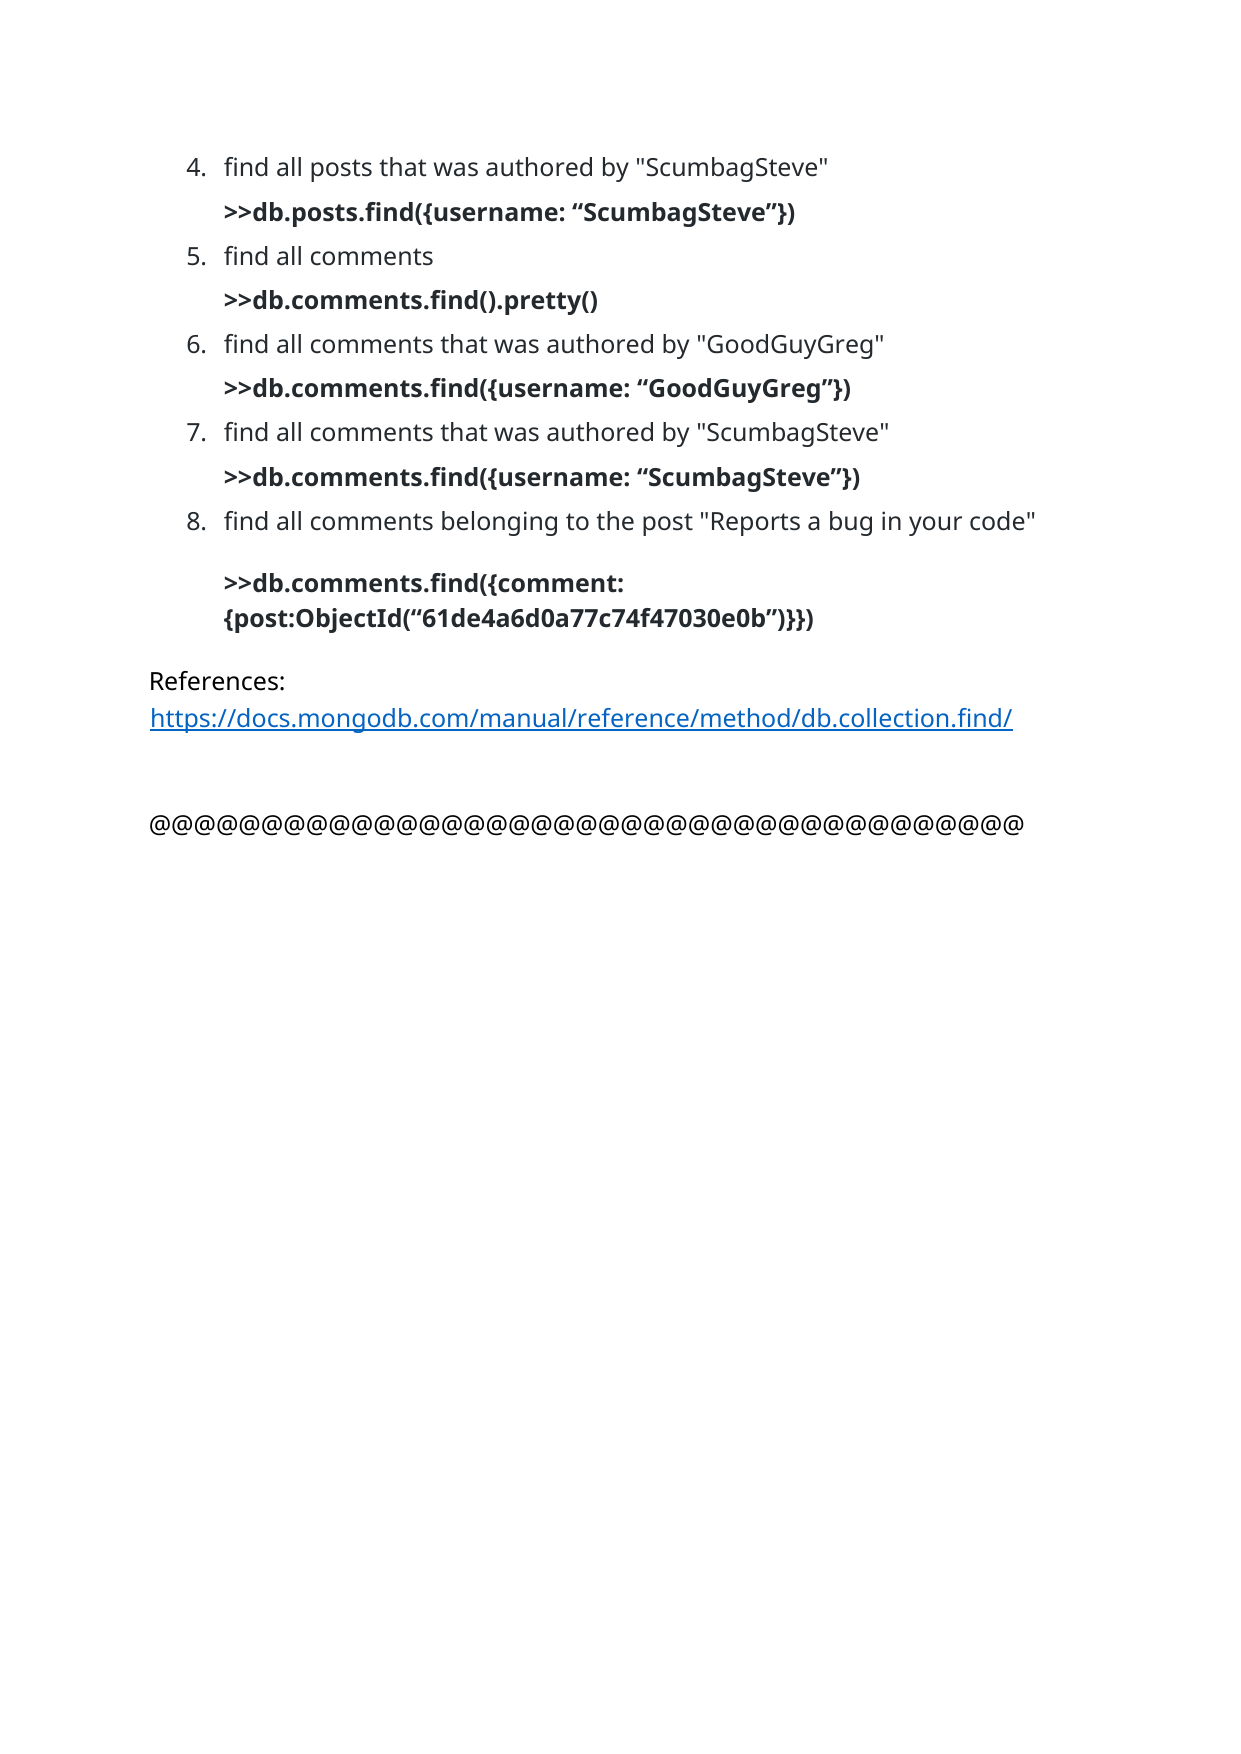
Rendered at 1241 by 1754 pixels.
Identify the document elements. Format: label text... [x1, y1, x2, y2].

list >>db.comments.find({username: “GoodGuyGreg”}) [223, 371, 1089, 405]
text https://docs.mongodb.com/manual/reference/method/db.collection.find/ [150, 700, 1089, 734]
list find all comments [186, 238, 1089, 272]
text >>db.comments.find({username: “ScumbagSteve”}) [186, 459, 1089, 493]
text @@@@@@@@@@@@@@@@@@@@@@@@@@@@@@@@@@@@@@@ [148, 807, 1089, 841]
list find all posts that was authored by "ScumbagSteve" [186, 150, 1089, 184]
list find all comments that was authored by "GoodGuyGreg" [186, 327, 1089, 361]
text >>db.comments.find().pretty() [223, 282, 1089, 317]
list find all comments belonging to the post "Reports a bug in your code" [186, 503, 1089, 537]
text >>db.posts.find({username: “ScumbagSteve”}) [223, 194, 1089, 228]
text >>db.comments.find({comment: {post:ObjectId(“61de4a6d0a77c74f47030e0b”)}}) [223, 566, 1089, 635]
list find all comments that was authored by "ScumbagSteve" [186, 415, 1089, 449]
text References: [148, 663, 1089, 697]
